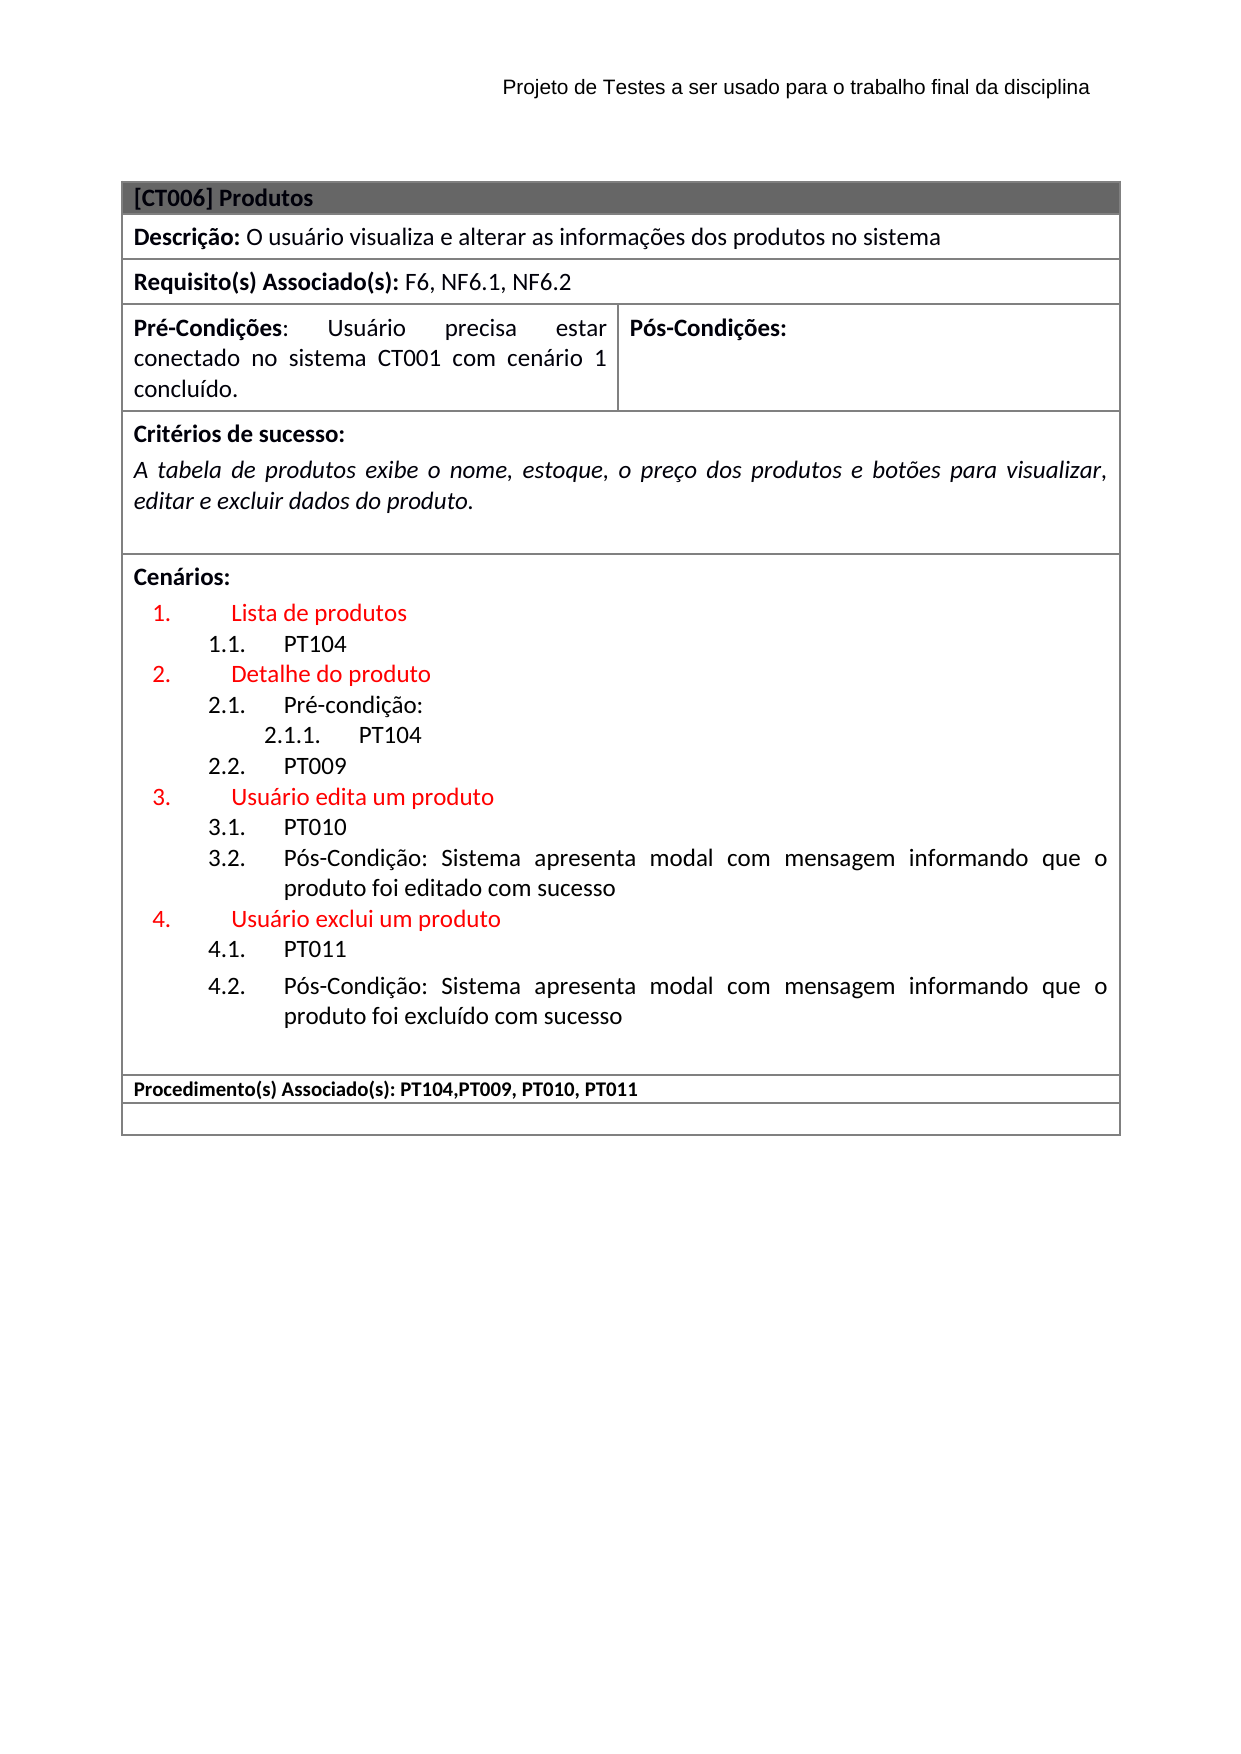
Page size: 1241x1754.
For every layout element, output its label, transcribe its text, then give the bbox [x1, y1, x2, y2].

table_cell Pós-Condições: [619, 305, 1119, 409]
table_header [CT006] Produtos [123, 183, 1119, 213]
table_cell Procedimento(s) Associado(s): PT104,PT009, PT010, PT011 [123, 1076, 1119, 1102]
table_cell Pré-Condições: Usuário precisa estar conectado no sistema CT001 com cenário 1 concluído. [123, 305, 617, 409]
table_cell Requisito(s) Associado(s): F6, NF6.1, NF6.2 [123, 260, 1119, 303]
table_cell [123, 1104, 1119, 1134]
table_cell Cenários: Lista de produtos PT104 Detalhe do produto Pré-condição: PT104 PT009 Usuário edita um produto PT010 Pós-Condição: Sistema apresenta modal com mensagem informando que o produto foi editado com sucesso Usuário exclui um produto PT011 Pós-Condição: Sistema apresenta modal com mensagem informando que o produto foi excluído com sucesso [123, 555, 1119, 1074]
table_cell Critérios de sucesso: A tabela de produtos exibe o nome, estoque, o preço dos produtos e botões para visualizar, editar e excluir dados do produto. [123, 412, 1119, 552]
table_cell Descrição: O usuário visualiza e alterar as informações dos produtos no sistema [123, 215, 1119, 258]
